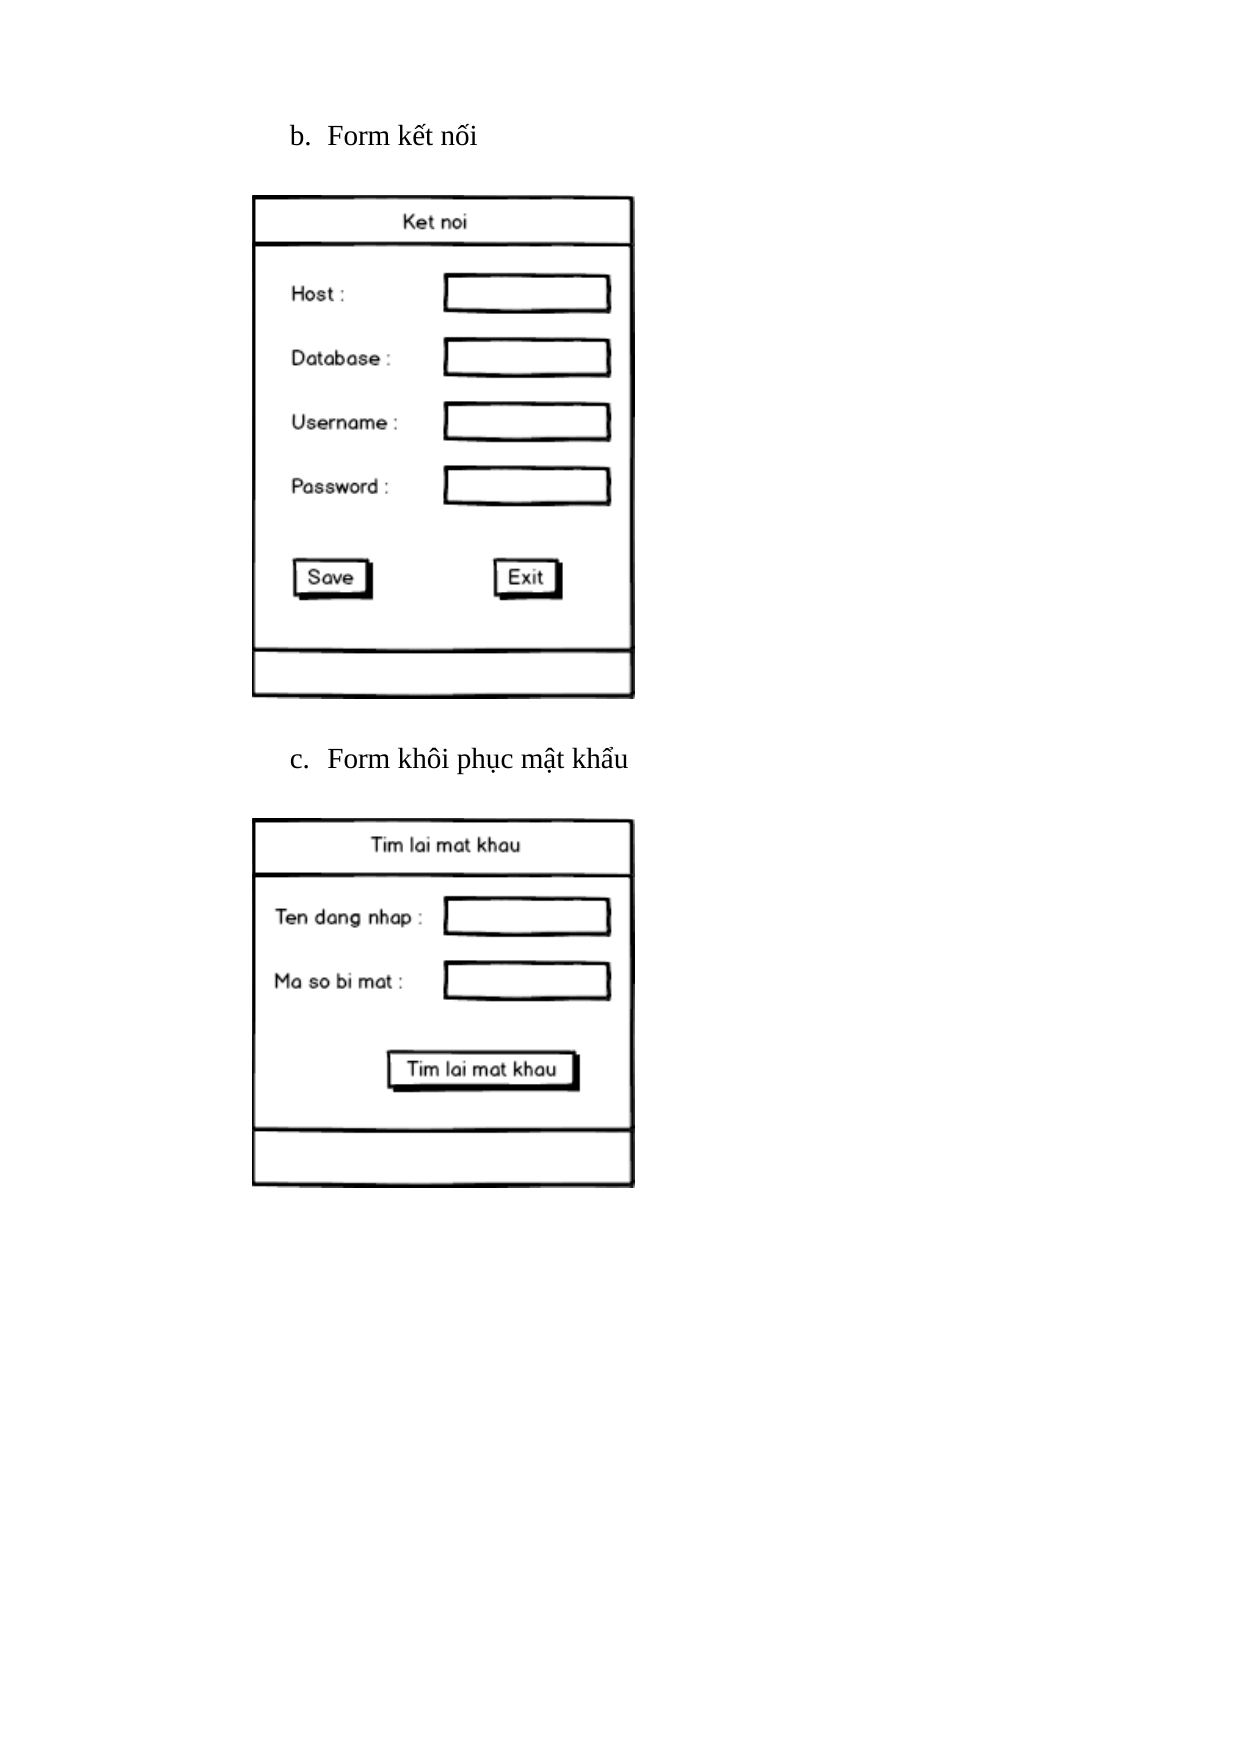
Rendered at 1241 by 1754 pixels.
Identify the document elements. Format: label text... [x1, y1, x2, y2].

list Form kết nối [289, 118, 1150, 152]
picture [252, 195, 635, 699]
list Form khôi phục mật khẩu [289, 741, 1150, 775]
picture [252, 818, 635, 1188]
